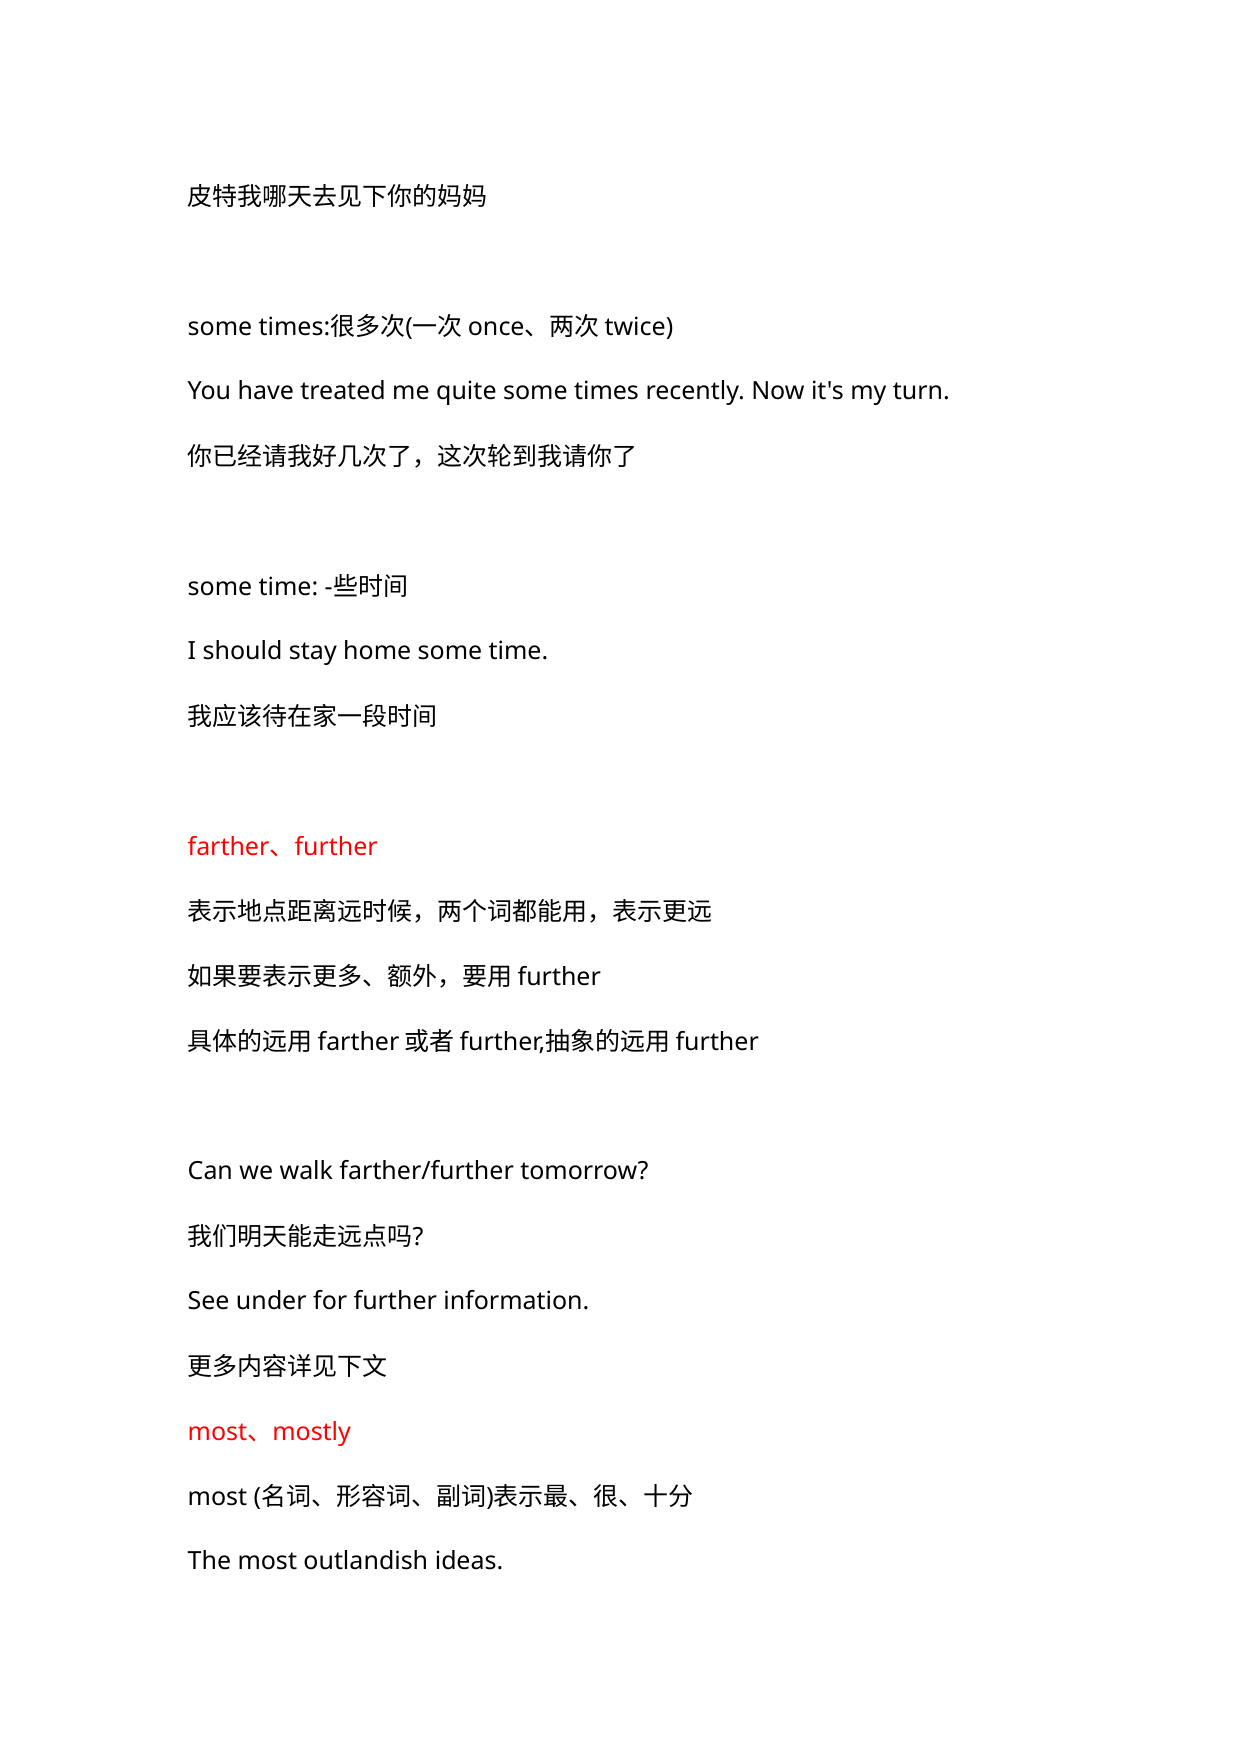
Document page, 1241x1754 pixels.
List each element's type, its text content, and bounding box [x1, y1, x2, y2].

text 具体的远用farther或者further,抽象的远用further [187, 1007, 1053, 1072]
text 你已经请我好几次了，这次轮到我请你了 [187, 422, 1053, 487]
text Can we walk farther/further tomorrow? [187, 1137, 1053, 1202]
text most、mostly [187, 1397, 1053, 1462]
text 我们明天能走远点吗? [187, 1202, 1053, 1267]
text most (名词、形容词、副词)表示最、很、十分 [187, 1462, 1053, 1527]
text 表示地点距离远时候，两个词都能用，表示更远 [187, 877, 1053, 942]
text some time: -些时间 [187, 552, 1053, 617]
text farther、further [187, 812, 1053, 877]
text The most outlandish ideas. [187, 1527, 1053, 1592]
text some times:很多次(一次once、两次twice) [187, 292, 1053, 357]
text See under for further information. [187, 1267, 1053, 1332]
text 更多内容详见下文 [187, 1332, 1053, 1397]
text I should stay home some time. [187, 617, 1053, 682]
text 如果要表示更多、额外，要用further [187, 942, 1053, 1007]
text You have treated me quite some times recently. Now it's my turn. [187, 357, 1053, 422]
text 我应该待在家一段时间 [187, 682, 1053, 747]
text 皮特我哪天去见下你的妈妈 [187, 162, 1053, 227]
